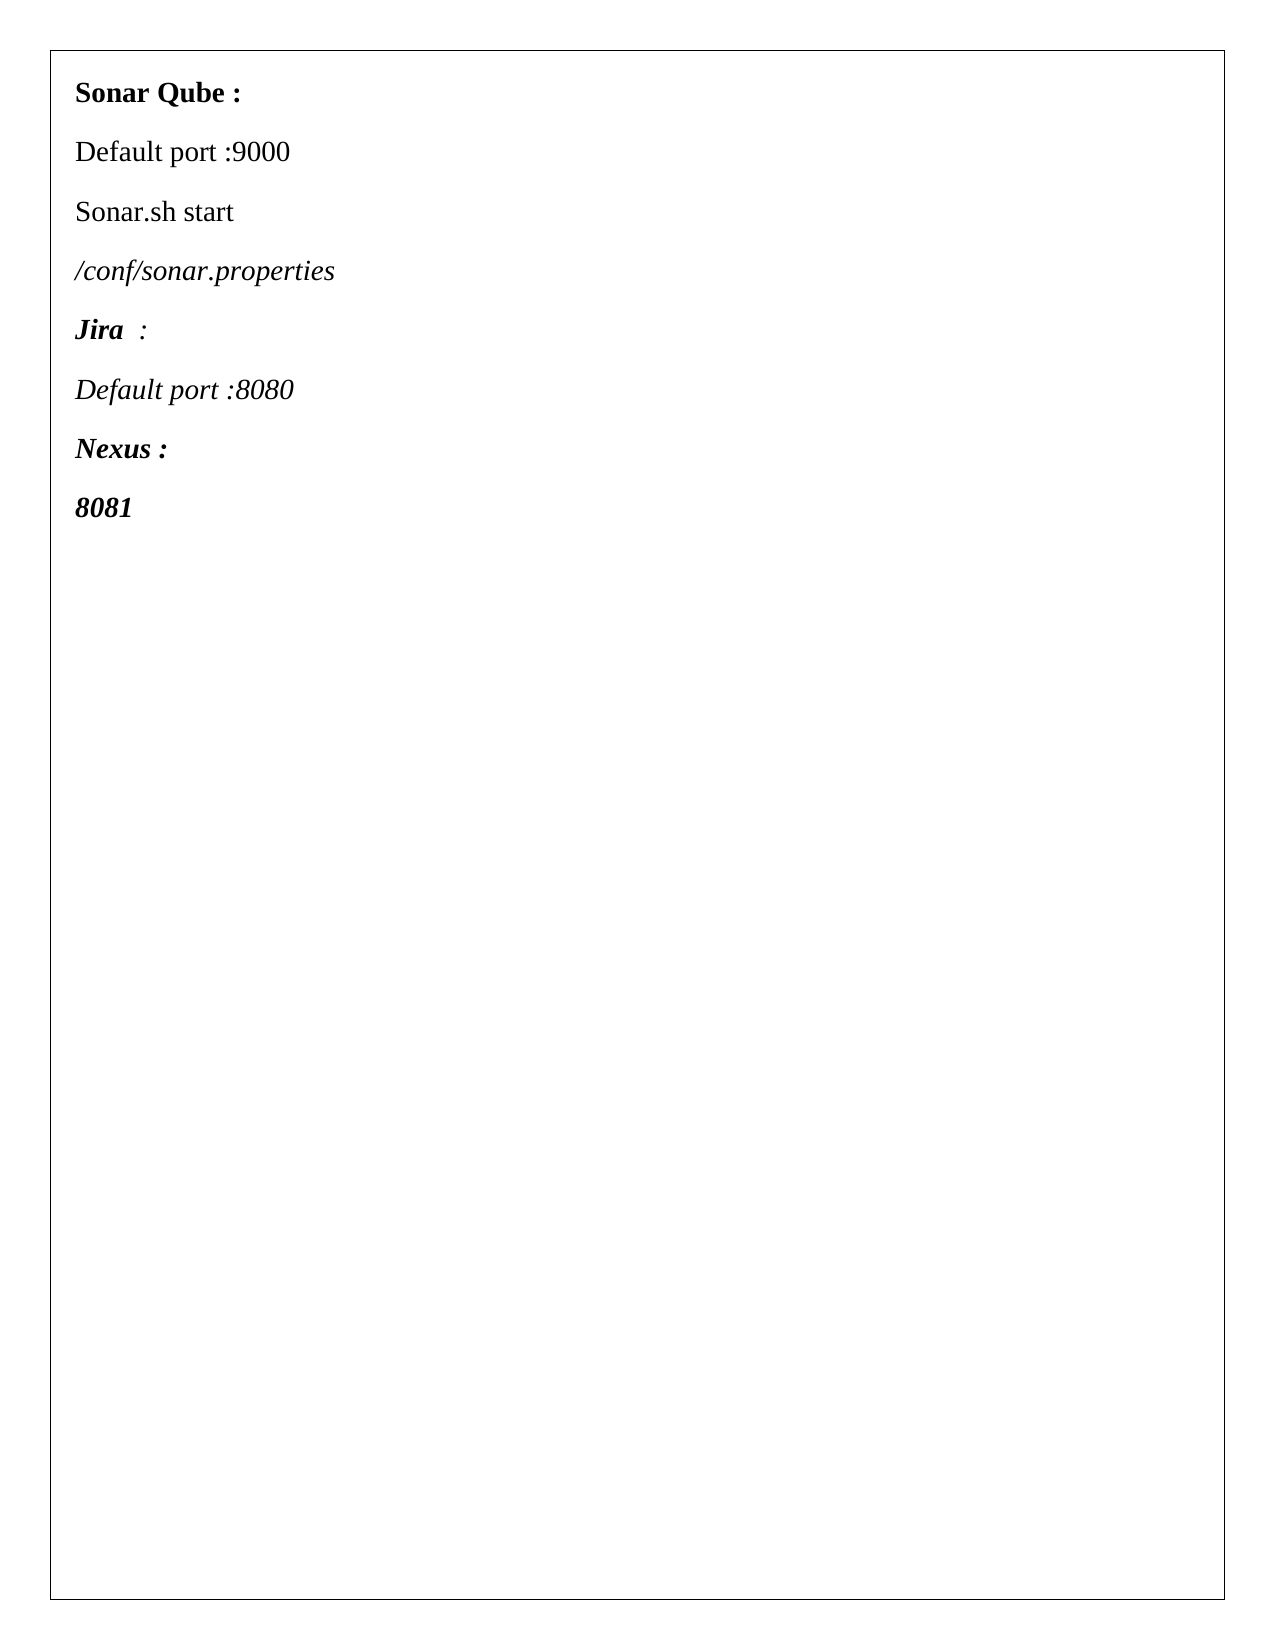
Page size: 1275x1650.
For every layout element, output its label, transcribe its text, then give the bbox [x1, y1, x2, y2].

text Nexus : [75, 431, 1200, 465]
text Default port :8080 [75, 372, 1200, 405]
text Sonar Qube : [75, 75, 1200, 108]
text Sonar.sh start [75, 194, 1200, 227]
text /conf/sonar.properties [75, 253, 1200, 287]
text Default port :9000 [75, 134, 1200, 168]
text 8081 [75, 491, 1200, 524]
text Jira : [75, 312, 1200, 346]
